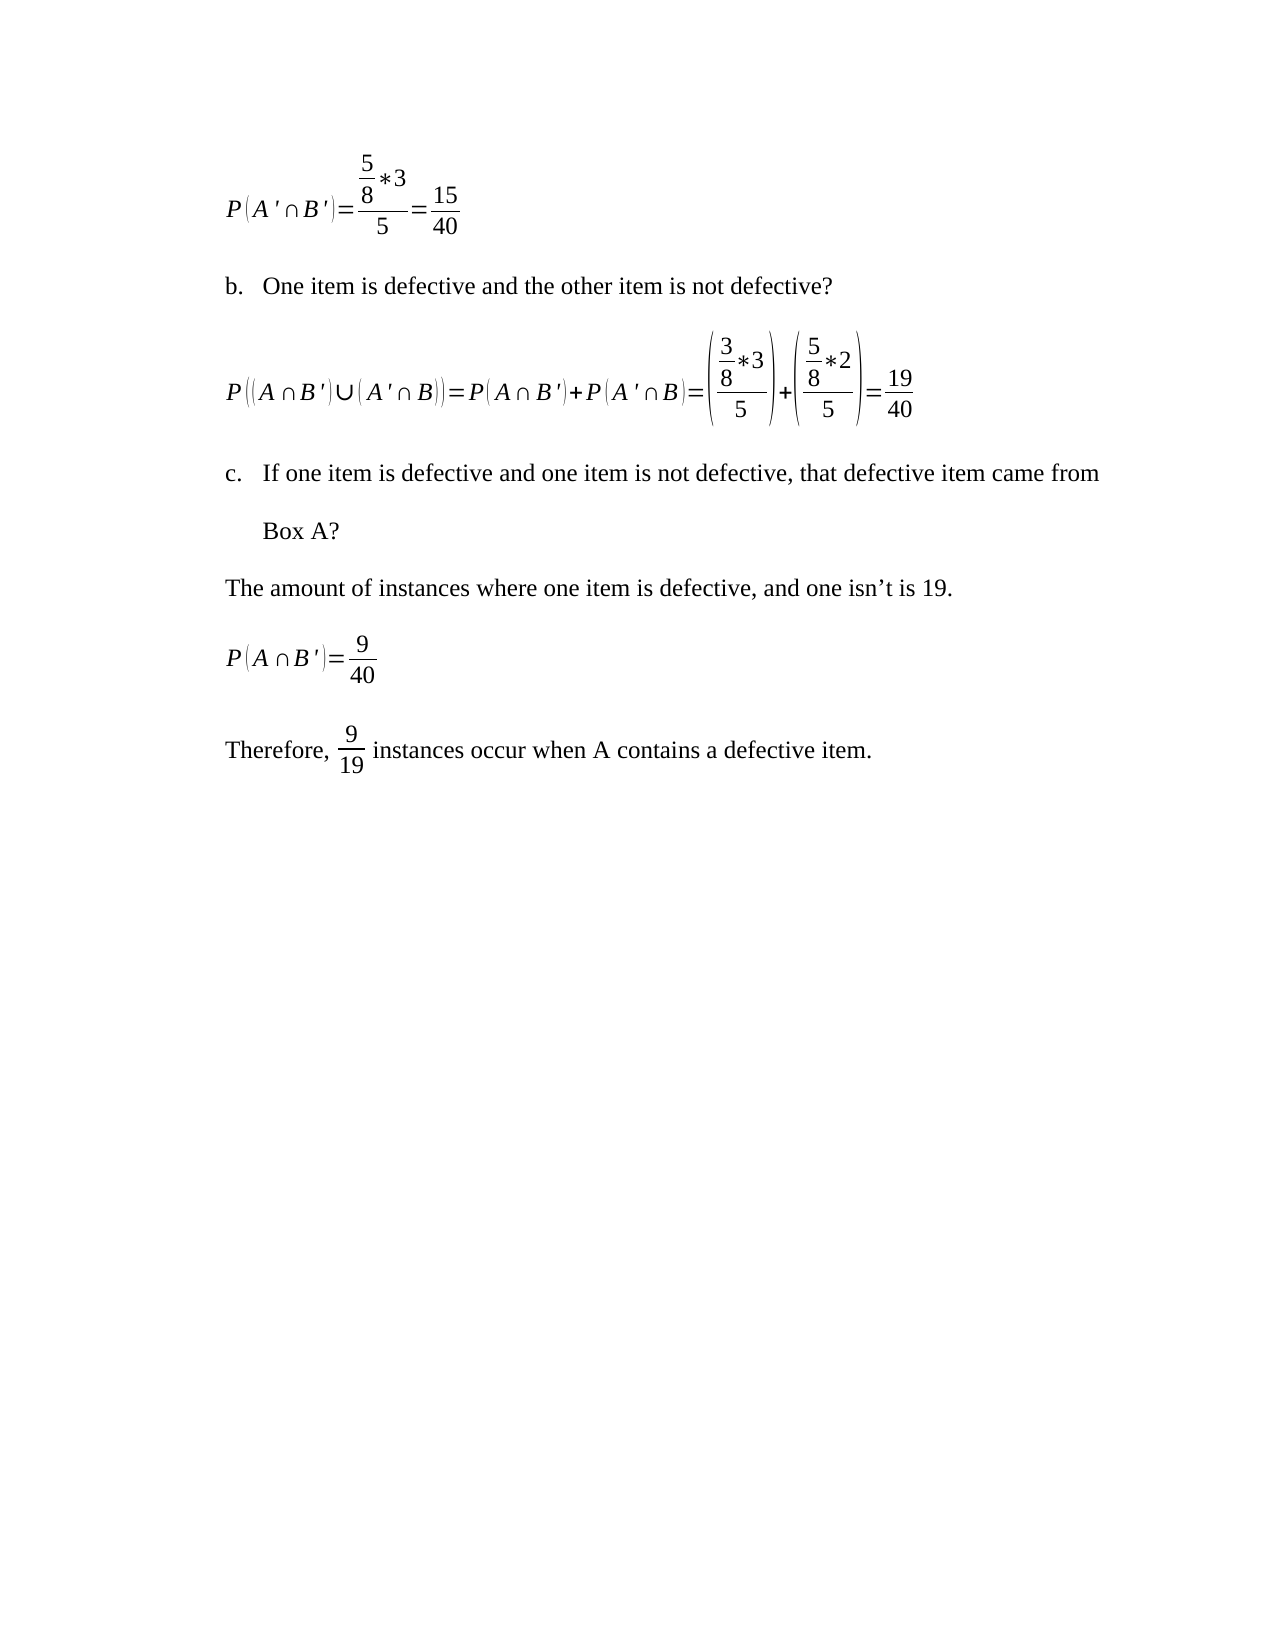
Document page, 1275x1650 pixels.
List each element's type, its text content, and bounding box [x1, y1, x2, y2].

list If one item is defective and one item is not defective, that defective item came from Box A? [225, 458, 1125, 544]
text The amount of instances where one item is defective, and one isn’t is 19. [225, 573, 1125, 602]
list One item is defective and the other item is not defective? [225, 271, 1125, 299]
text Therefore, instances occur when A contains a defective item. [225, 720, 1125, 779]
